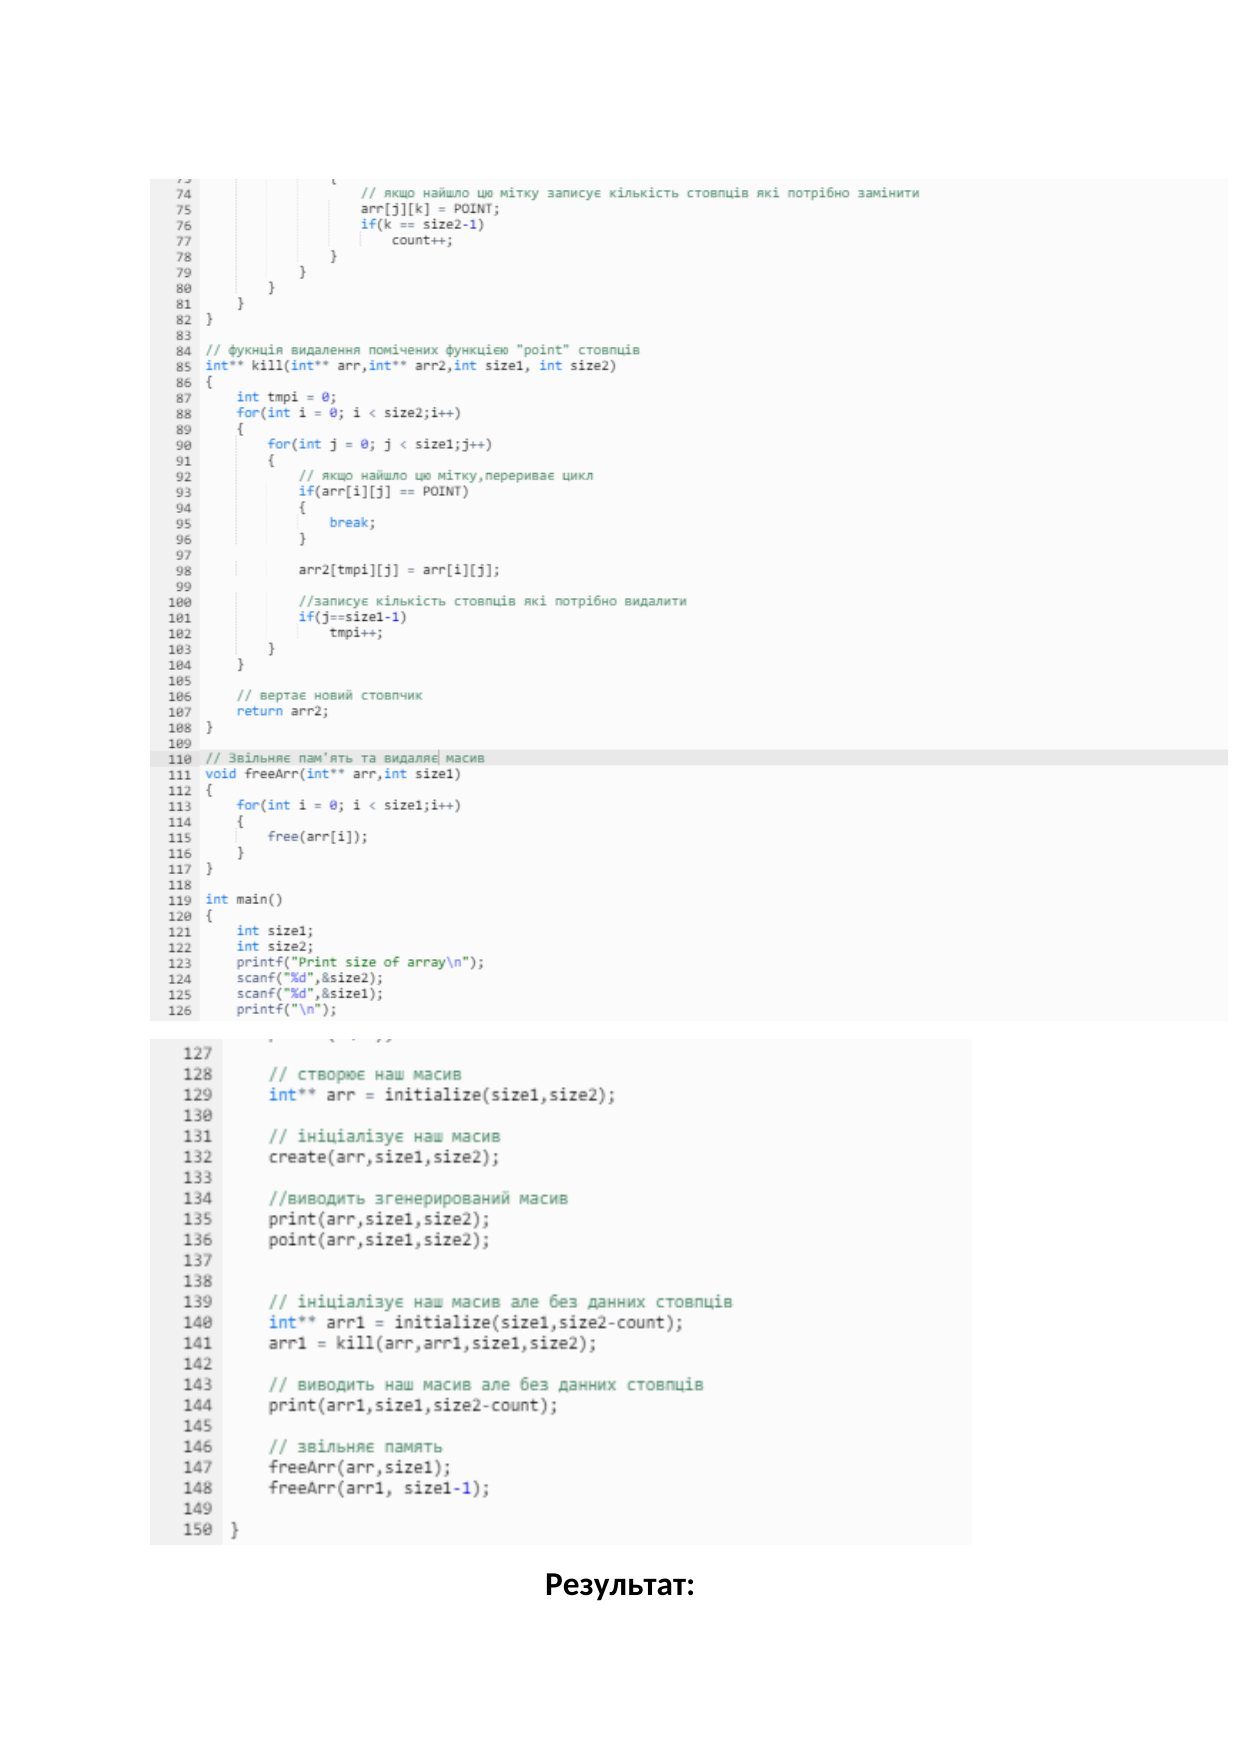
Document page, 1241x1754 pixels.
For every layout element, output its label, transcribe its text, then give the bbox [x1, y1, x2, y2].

picture [150, 1039, 972, 1545]
text Результат: [150, 1563, 1090, 1603]
picture [150, 179, 1229, 1021]
